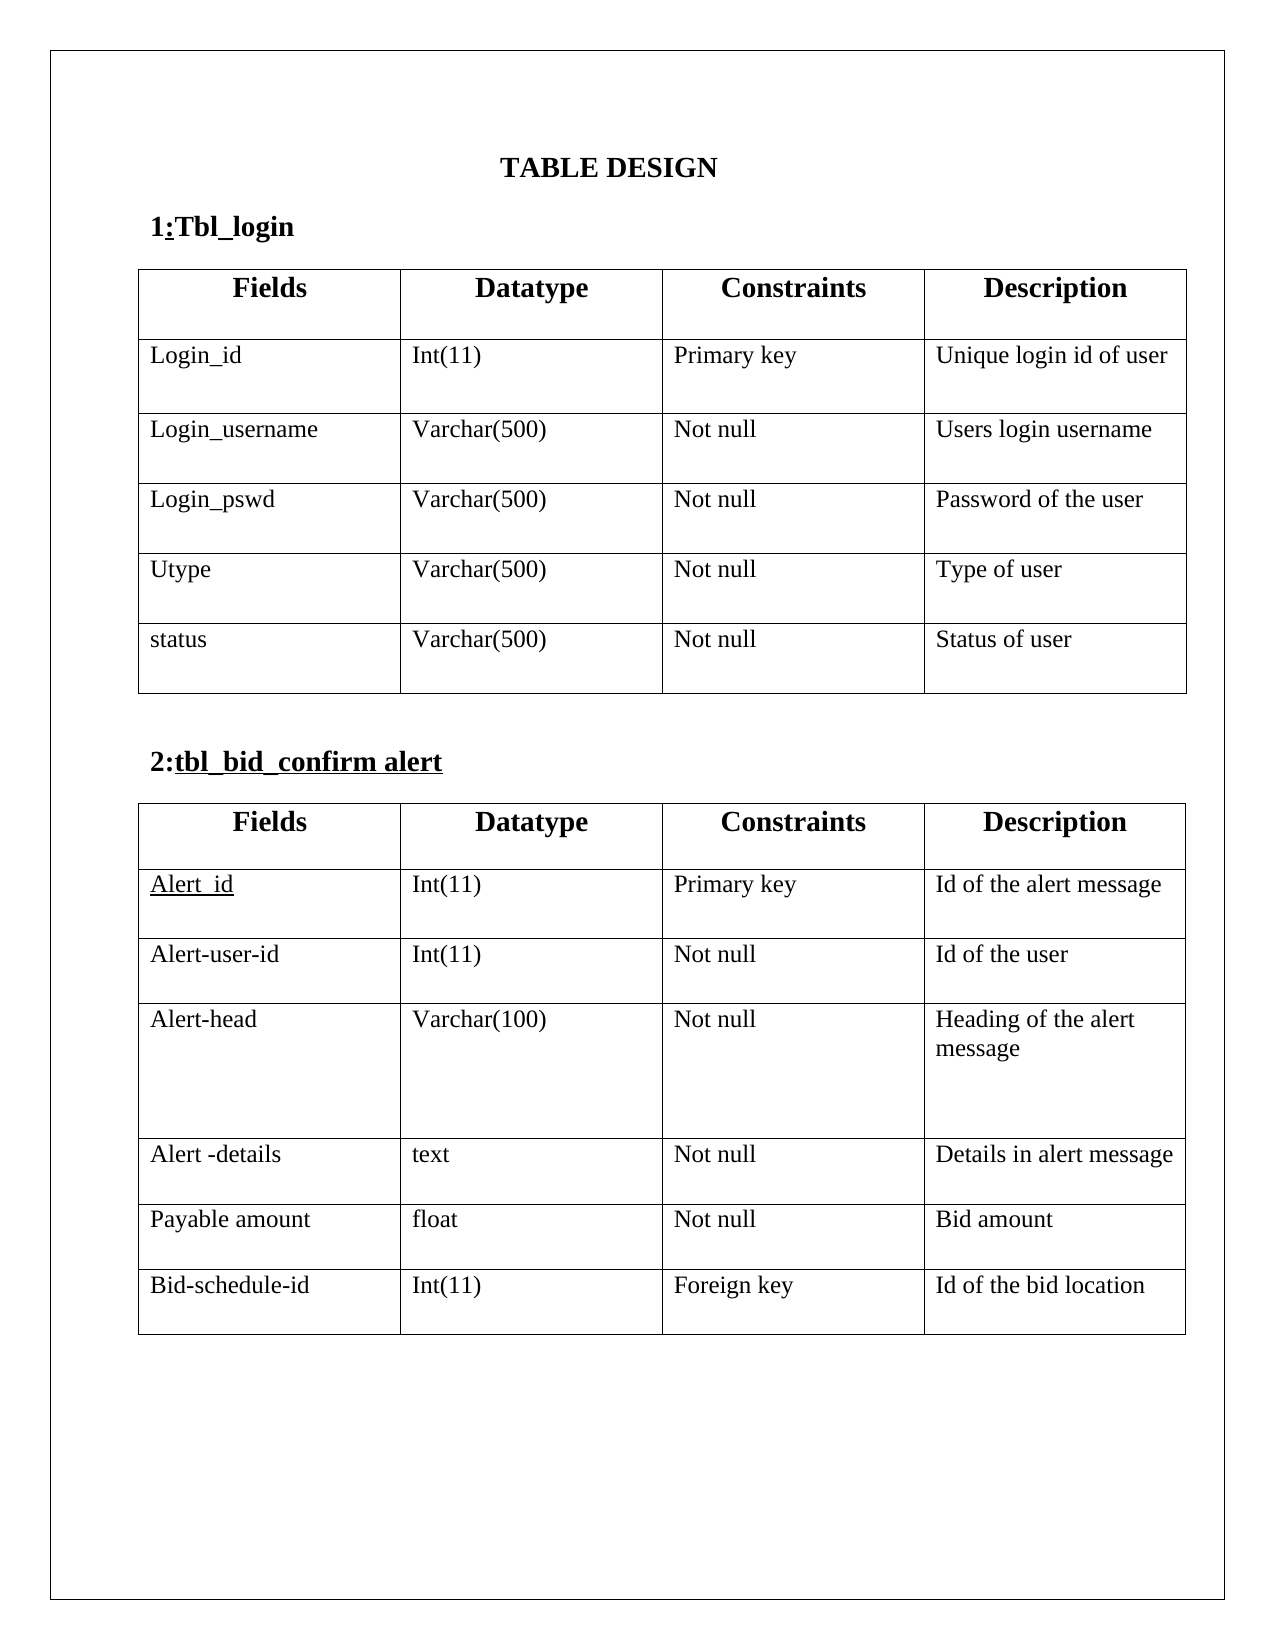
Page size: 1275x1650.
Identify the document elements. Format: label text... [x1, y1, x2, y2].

table_cell Primary key [663, 340, 924, 413]
table_cell Unique login id of user [925, 340, 1186, 413]
table_cell Foreign key [663, 1270, 924, 1334]
table_cell Id of the user [925, 939, 1185, 1003]
table_cell Alert-user-id [139, 939, 400, 1003]
table_cell Not null [663, 484, 924, 553]
table_cell text [401, 1139, 662, 1203]
table_cell Varchar(500) [401, 414, 662, 483]
table_cell Not null [663, 624, 924, 693]
table_cell Bid amount [925, 1205, 1185, 1269]
table_cell Int(11) [401, 870, 662, 938]
table_cell Status of user [925, 624, 1186, 693]
table_cell Password of the user [925, 484, 1186, 553]
text TABLE DESIGN [150, 150, 1125, 183]
table_cell Not null [663, 554, 924, 623]
table_cell Payable amount [139, 1205, 400, 1269]
table_cell Not null [663, 1004, 924, 1138]
table_cell Login_username [139, 414, 400, 483]
table_cell Int(11) [401, 939, 662, 1003]
table_cell Varchar(500) [401, 484, 662, 553]
table_header Description [925, 804, 1185, 868]
table_cell Varchar(100) [401, 1004, 662, 1138]
table_header Datatype [401, 804, 662, 868]
table_cell Login_pswd [139, 484, 400, 553]
table_cell Id of the alert message [925, 870, 1185, 938]
table_cell float [401, 1205, 662, 1269]
table_cell Varchar(500) [401, 554, 662, 623]
table_header Constraints [663, 270, 924, 339]
table_cell Users login username [925, 414, 1186, 483]
table_cell Alert-head [139, 1004, 400, 1138]
table_cell Primary key [663, 870, 924, 938]
table_cell Bid-schedule-id [139, 1270, 400, 1334]
table_cell Alert_id [139, 870, 400, 938]
table_cell Varchar(500) [401, 624, 662, 693]
table_cell Details in alert message [925, 1139, 1185, 1203]
table_cell Alert -details [139, 1139, 400, 1203]
table_header Constraints [663, 804, 924, 868]
table_header Fields [139, 804, 400, 868]
text 2:tbl_bid_confirm alert [150, 744, 1125, 777]
table_cell status [139, 624, 400, 693]
table_cell Not null [663, 414, 924, 483]
text 1:Tbl_login [150, 209, 1125, 243]
table_cell Not null [663, 1205, 924, 1269]
table_cell Login_id [139, 340, 400, 413]
table_header Description [925, 270, 1186, 339]
table_cell Utype [139, 554, 400, 623]
table_header Datatype [401, 270, 662, 339]
table_cell Not null [663, 939, 924, 1003]
table_cell Int(11) [401, 1270, 662, 1334]
table_cell Heading of the alert message [925, 1004, 1185, 1138]
table_cell Type of user [925, 554, 1186, 623]
table_cell Not null [663, 1139, 924, 1203]
table_header Fields [139, 270, 400, 339]
table_cell Int(11) [401, 340, 662, 413]
table_cell Id of the bid location [925, 1270, 1185, 1334]
